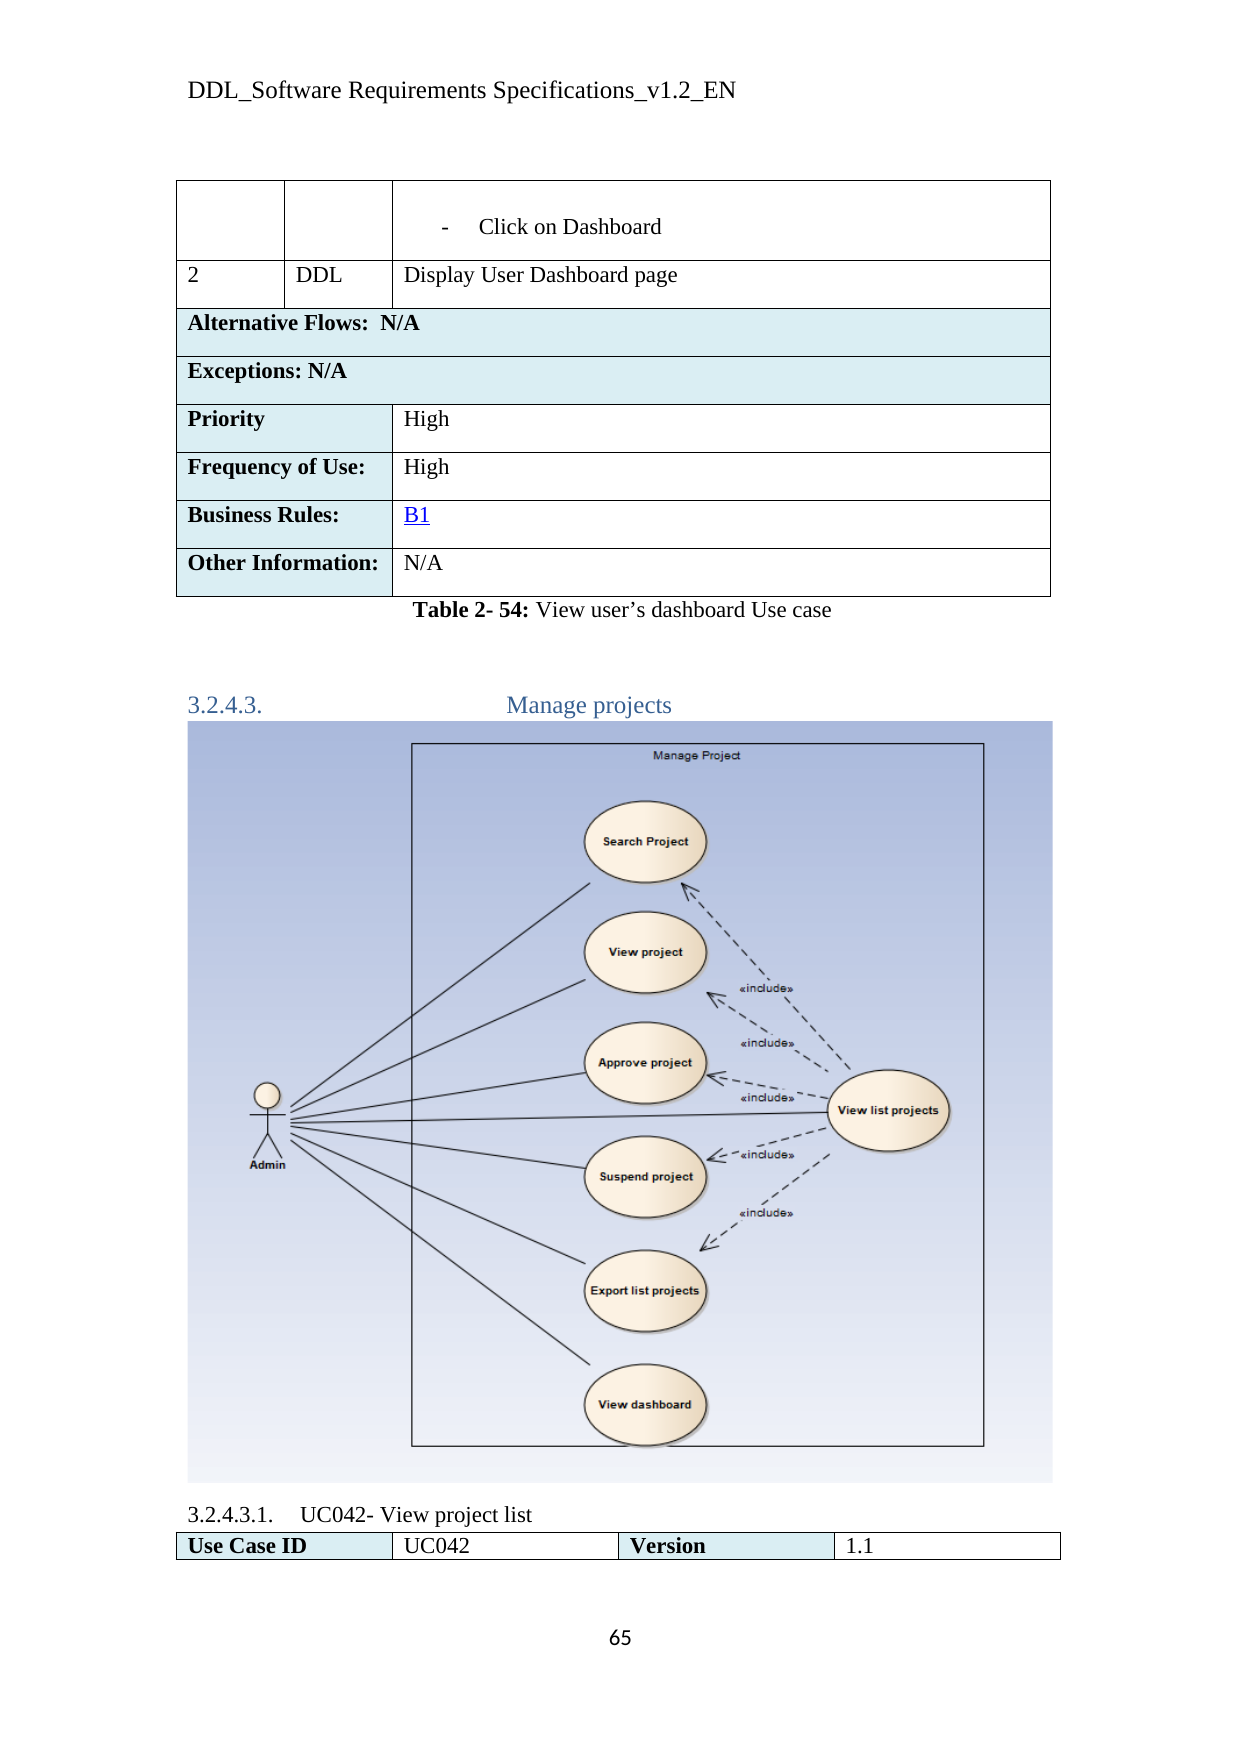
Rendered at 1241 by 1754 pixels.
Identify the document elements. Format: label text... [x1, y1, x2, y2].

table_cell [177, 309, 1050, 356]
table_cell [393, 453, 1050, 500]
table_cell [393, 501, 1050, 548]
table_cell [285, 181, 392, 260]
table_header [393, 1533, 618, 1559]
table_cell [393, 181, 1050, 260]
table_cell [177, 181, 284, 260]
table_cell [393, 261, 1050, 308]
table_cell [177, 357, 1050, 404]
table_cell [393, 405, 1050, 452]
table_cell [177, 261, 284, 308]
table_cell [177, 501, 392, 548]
subtitle Manage projects [187, 691, 1053, 719]
picture [187, 721, 1053, 1483]
text Table 2- 54: View user’s dashboard Use case [337, 597, 1053, 623]
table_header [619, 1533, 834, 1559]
subtitle UC042- View project list [187, 1501, 1053, 1528]
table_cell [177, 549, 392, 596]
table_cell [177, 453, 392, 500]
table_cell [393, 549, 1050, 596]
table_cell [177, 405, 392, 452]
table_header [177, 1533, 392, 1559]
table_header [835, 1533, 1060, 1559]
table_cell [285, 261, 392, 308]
